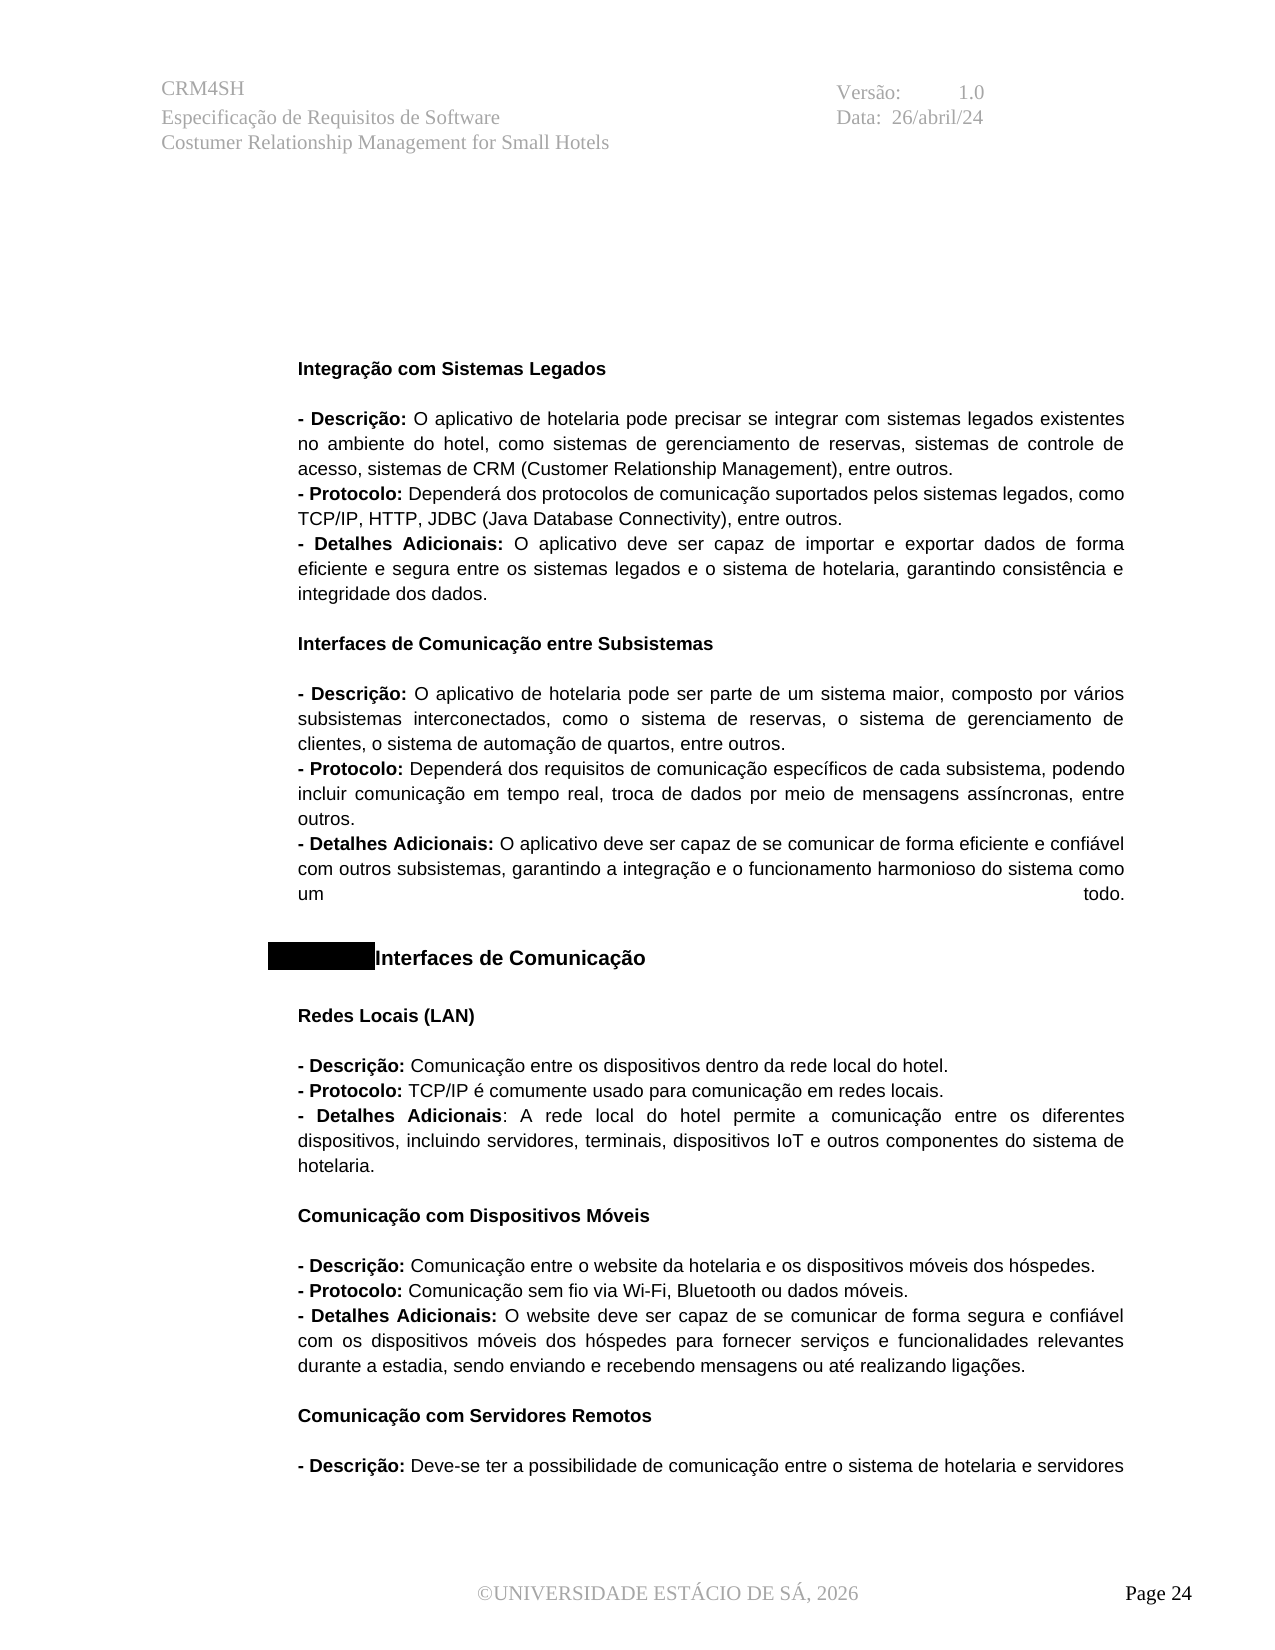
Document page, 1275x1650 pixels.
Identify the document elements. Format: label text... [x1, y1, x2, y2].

text Interfaces de Comunicação entre Subsistemas [298, 604, 1125, 679]
text Comunicação com Dispositivos Móveis [298, 1202, 1125, 1252]
text - Descrição: Comunicação entre os dispositivos dentro da rede local do hotel. [298, 1052, 1125, 1077]
subtitle Interfaces de Comunicação [268, 942, 1125, 995]
text - Descrição: O aplicativo de hotelaria pode precisar se integrar com sistemas legados existentes no ambiente do hotel, como sistemas de gerenciamento de reservas, sistemas de controle de acesso, sistemas de CRM (Customer Relationship Management), entre outros. [298, 404, 1125, 479]
text - Detalhes Adicionais: A rede local do hotel permite a comunicação entre os diferentes dispositivos, incluindo servidores, terminais, dispositivos IoT e outros componentes do sistema de hotelaria. [298, 1102, 1125, 1177]
text - Detalhes Adicionais: O website deve ser capaz de se comunicar de forma segura e confiável com os dispositivos móveis dos hóspedes para fornecer serviços e funcionalidades relevantes durante a estadia, sendo enviando e recebendo mensagens ou até realizando ligações. [298, 1302, 1125, 1377]
text - Protocolo: Dependerá dos requisitos de comunicação específicos de cada subsistema, podendo incluir comunicação em tempo real, troca de dados por meio de mensagens assíncronas, entre outros. [298, 754, 1125, 829]
text - Protocolo: Comunicação sem fio via Wi-Fi, Bluetooth ou dados móveis. [298, 1277, 1125, 1302]
text Comunicação com Servidores Remotos [298, 1402, 1125, 1452]
text - Detalhes Adicionais: O aplicativo deve ser capaz de se comunicar de forma eficiente e confiável com outros subsistemas, garantindo a integração e o funcionamento harmonioso do sistema como um todo. [298, 829, 1125, 929]
text - Descrição: Comunicação entre o website da hotelaria e os dispositivos móveis dos hóspedes. [298, 1252, 1125, 1277]
text - Detalhes Adicionais: O aplicativo deve ser capaz de importar e exportar dados de forma eficiente e segura entre os sistemas legados e o sistema de hotelaria, garantindo consistência e integridade dos dados. [298, 529, 1125, 604]
text Integração com Sistemas Legados [298, 204, 1125, 404]
text - Protocolo: Dependerá dos protocolos de comunicação suportados pelos sistemas legados, como TCP/IP, HTTP, JDBC (Java Database Connectivity), entre outros. [298, 479, 1125, 529]
text - Descrição: O aplicativo de hotelaria pode ser parte de um sistema maior, composto por vários subsistemas interconectados, como o sistema de reservas, o sistema de gerenciamento de clientes, o sistema de automação de quartos, entre outros. [298, 679, 1125, 754]
text - Protocolo: TCP/IP é comumente usado para comunicação em redes locais. [298, 1077, 1125, 1102]
text Redes Locais (LAN) [298, 1002, 1125, 1052]
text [298, 1452, 1125, 1477]
